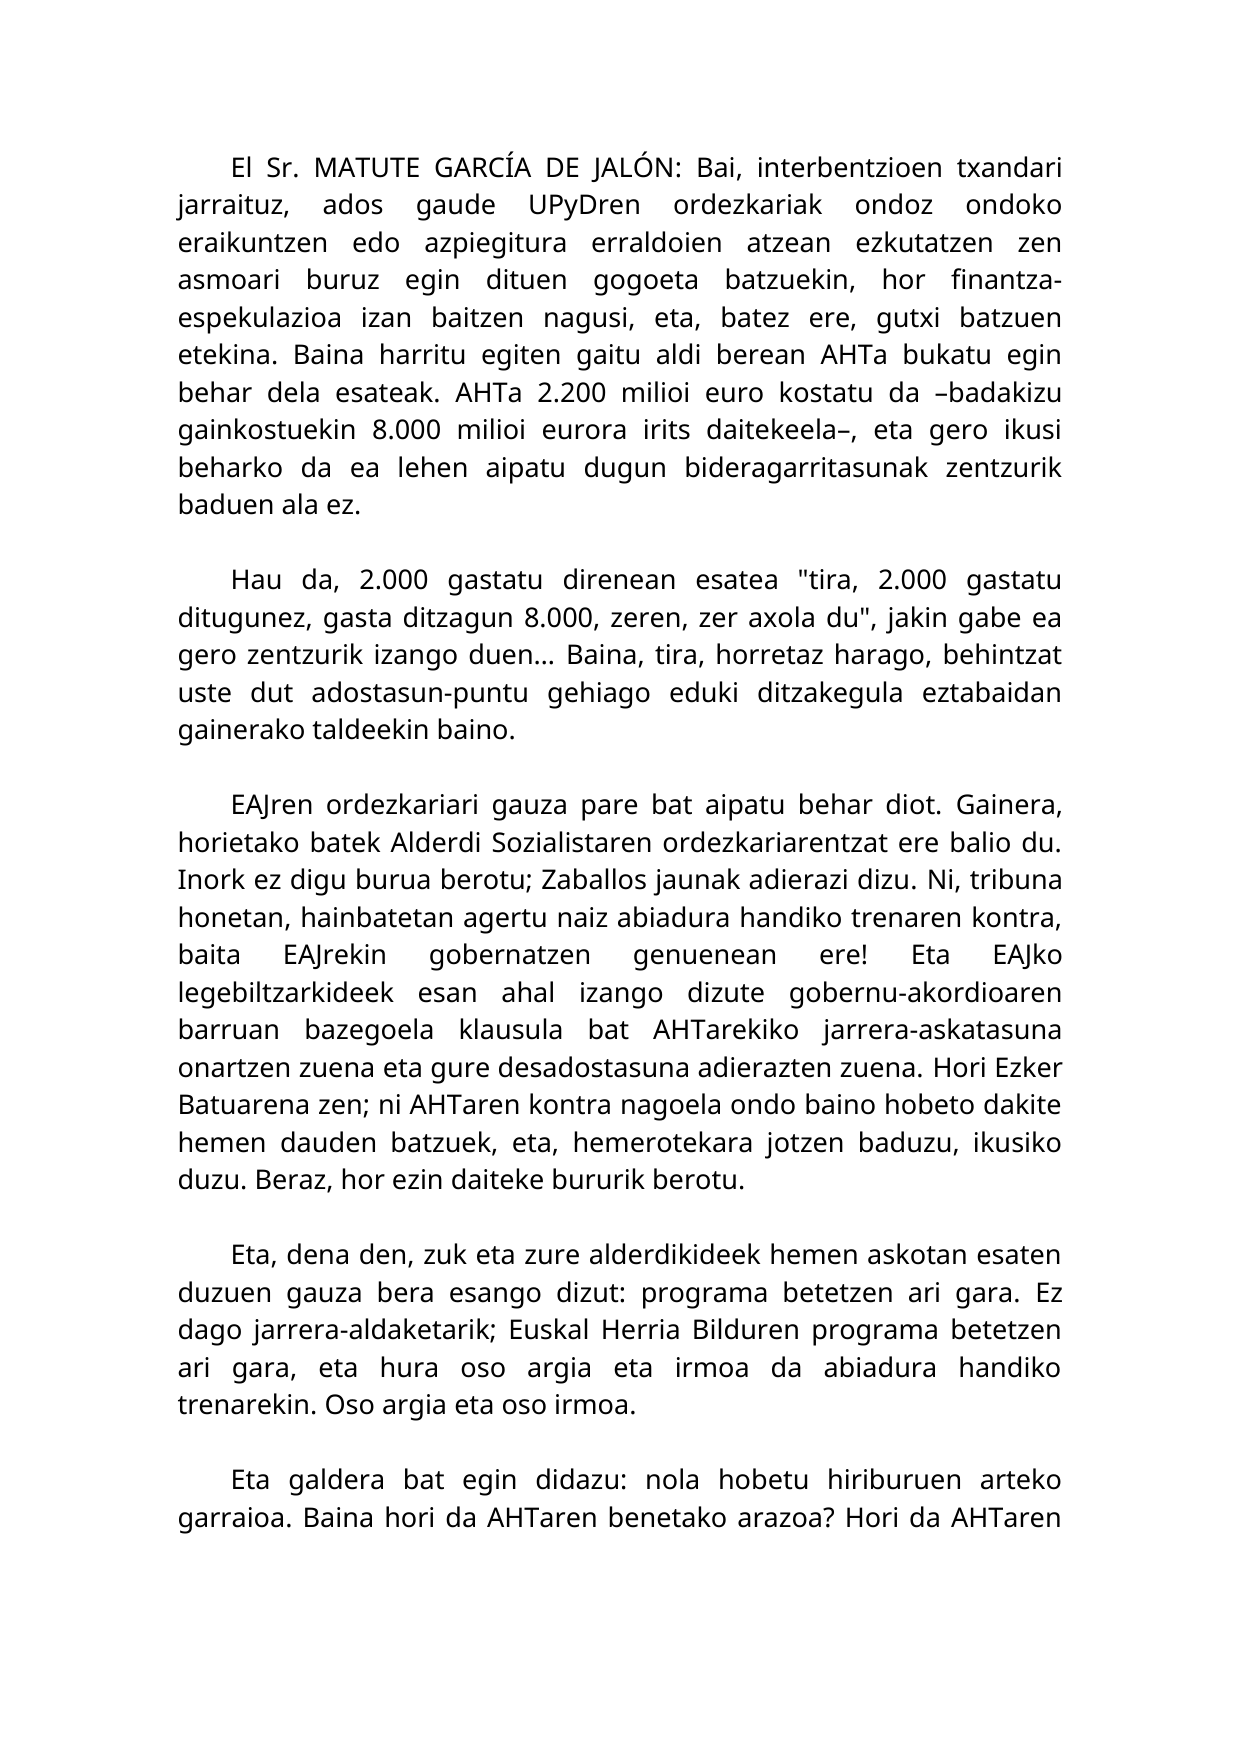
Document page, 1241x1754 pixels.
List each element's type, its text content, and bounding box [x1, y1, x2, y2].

text EAJren ordezkariari gauza pare bat aipatu behar diot. Gainera, horietako batek Alderdi Sozialistaren ordezkariarentzat ere balio du. Inork ez digu burua berotu; Zaballos jaunak adierazi dizu. Ni, tribuna honetan, hainbatetan agertu naiz abiadura handiko trenaren kontra, baita EAJrekin gobernatzen genuenean ere! Eta EAJko legebiltzarkideek esan ahal izango dizute gobernu-akordioaren barruan bazegoela klausula bat AHTarekiko jarrera-askatasuna onartzen zuena eta gure desadostasuna adierazten zuena. Hori Ezker Batuarena zen; ni AHTaren kontra nagoela ondo baino hobeto dakite hemen dauden batzuek, eta, hemerotekara jotzen baduzu, ikusiko duzu. Beraz, hor ezin daiteke bururik berotu. [177, 785, 1063, 1198]
text El Sr. MATUTE GARCÍA DE JALÓN: Bai, interbentzioen txandari jarraituz, ados gaude UPyDren ordezkariak ondoz ondoko eraikuntzen edo azpiegitura erraldoien atzean ezkutatzen zen asmoari buruz egin dituen gogoeta batzuekin, hor finantza-espekulazioa izan baitzen nagusi, eta, batez ere, gutxi batzuen etekina. Baina harritu egiten gaitu aldi berean AHTa bukatu egin behar dela esateak. AHTa 2.200 milioi euro kostatu da –badakizu gainkostuekin 8.000 milioi eurora irits daitekeela–, eta gero ikusi beharko da ea lehen aipatu dugun bideragarritasunak zentzurik baduen ala ez. [177, 148, 1063, 523]
text Eta, dena den, zuk eta zure alderdikideek hemen askotan esaten duzuen gauza bera esango dizut: programa betetzen ari gara. Ez dago jarrera-aldaketarik; Euskal Herria Bilduren programa betetzen ari gara, eta hura oso argia eta irmoa da abiadura handiko trenarekin. Oso argia eta oso irmoa. [177, 1235, 1063, 1423]
text Hau da, 2.000 gastatu direnean esatea "tira, 2.000 gastatu ditugunez, gasta ditzagun 8.000, zeren, zer axola du", jakin gabe ea gero zentzurik izango duen… Baina, tira, horretaz harago, behintzat uste dut adostasun-puntu gehiago eduki ditzakegula eztabaidan gainerako taldeekin baino. [177, 560, 1063, 748]
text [177, 1460, 1063, 1535]
